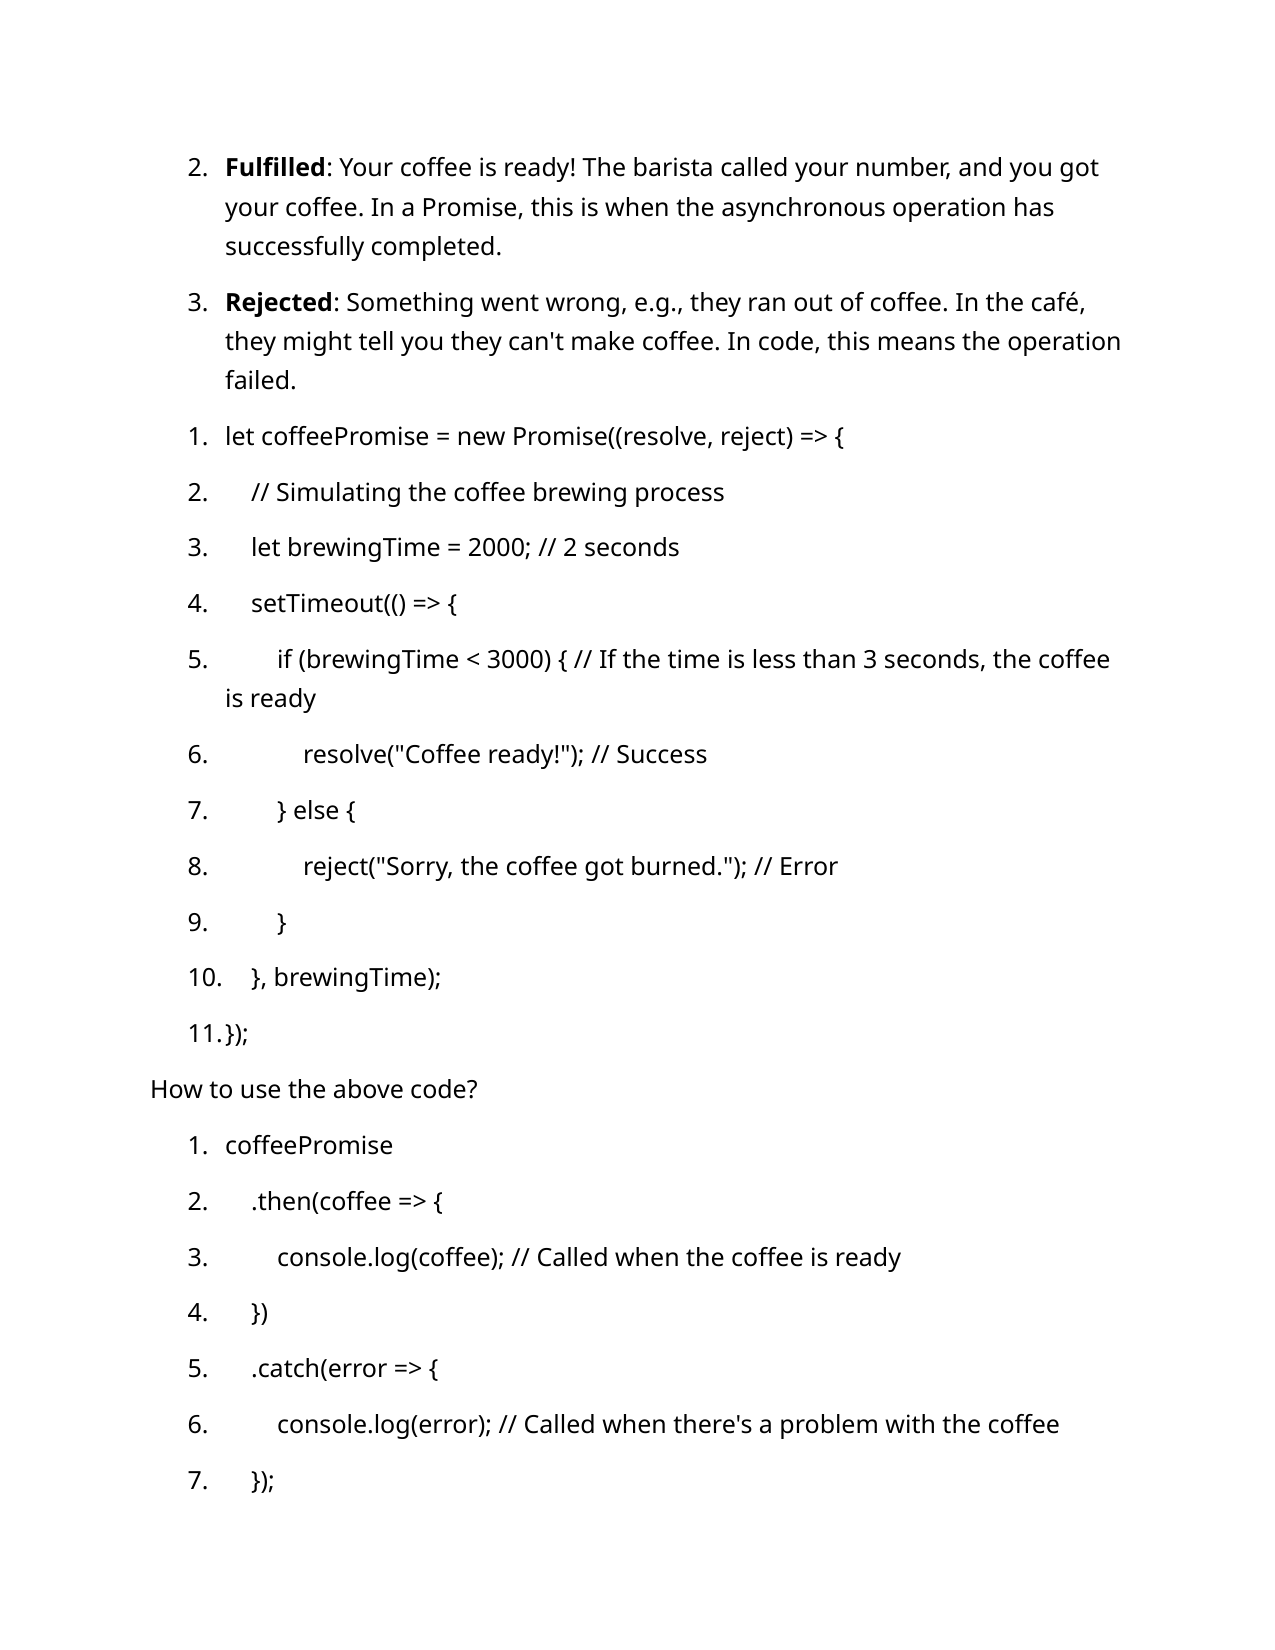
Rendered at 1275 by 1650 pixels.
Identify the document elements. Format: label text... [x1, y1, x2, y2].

list if (brewingTime < 3000) { // If the time is less than 3 seconds, the coffee is ready [187, 642, 1125, 715]
list coffeePromise [187, 1127, 1125, 1162]
list let coffeePromise = new Promise((resolve, reject) => { [187, 418, 1125, 452]
list } [187, 904, 1125, 938]
list }); [187, 1016, 1125, 1050]
text How to use the above code? [150, 1072, 1125, 1106]
list resolve("Coffee ready!"); // Success [187, 737, 1125, 771]
list }); [187, 1462, 1125, 1497]
list Fulfilled: Your coffee is ready! The barista called your number, and you got your coffee. In a Promise, this is when the asynchronous operation has successfully completed. [187, 150, 1125, 262]
list let brewingTime = 2000; // 2 seconds [187, 530, 1125, 564]
list }) [187, 1295, 1125, 1329]
list .catch(error => { [187, 1351, 1125, 1385]
list Rejected: Something went wrong, e.g., they ran out of coffee. In the café, they might tell you they can't make coffee. In code, this means the operation failed. [187, 284, 1125, 397]
list reject("Sorry, the coffee got burned."); // Error [187, 848, 1125, 882]
list console.log(error); // Called when there's a problem with the coffee [187, 1407, 1125, 1441]
list console.log(coffee); // Called when the coffee is ready [187, 1239, 1125, 1273]
list setTimeout(() => { [187, 586, 1125, 620]
list }, brewingTime); [187, 960, 1125, 994]
list } else { [187, 792, 1125, 827]
list // Simulating the coffee brewing process [187, 474, 1125, 508]
list .then(coffee => { [187, 1183, 1125, 1217]
